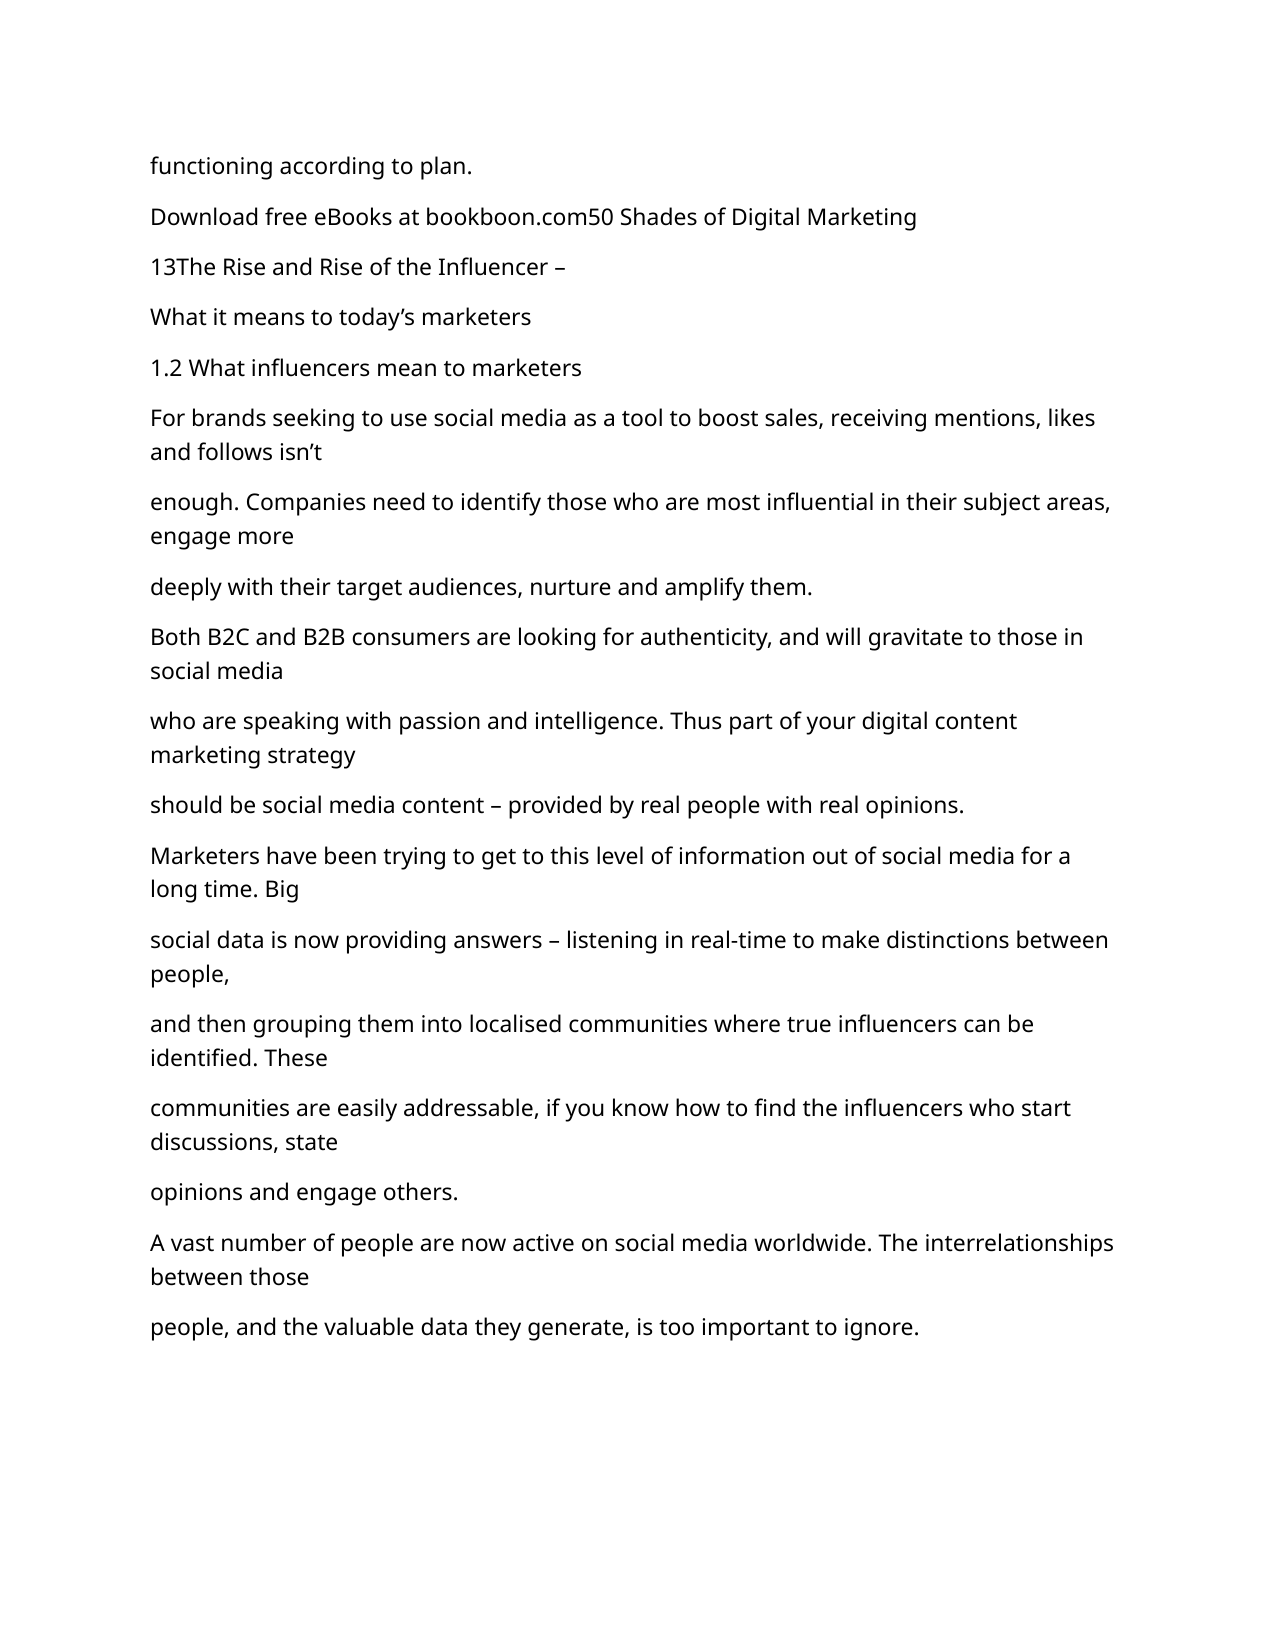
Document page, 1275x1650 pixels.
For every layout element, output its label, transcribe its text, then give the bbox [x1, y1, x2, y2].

text Both B2C and B2B consumers are looking for authenticity, and will gravitate to those in social media [150, 621, 1125, 686]
text social data is now providing answers – listening in real-time to make distinctions between people, [150, 924, 1125, 989]
text who are speaking with passion and intelligence. Thus part of your digital content marketing strategy [150, 705, 1125, 770]
text For brands seeking to use social media as a tool to boost sales, receiving mentions, likes and follows isn’t [150, 402, 1125, 467]
text deeply with their target audiences, nurture and amplify them. [150, 570, 1125, 602]
text A vast number of people are now active on social media worldwide. The interrelationships between those [150, 1227, 1125, 1292]
text functioning according to plan. [150, 150, 1125, 181]
text What it means to today’s marketers [150, 301, 1125, 332]
text 13The Rise and Rise of the Influencer – [150, 251, 1125, 282]
text Download free eBooks at bookboon.com50 Shades of Digital Marketing [150, 200, 1125, 232]
text opinions and engage others. [150, 1176, 1125, 1207]
text people, and the valuable data they generate, is too important to ignore. [150, 1311, 1125, 1342]
text communities are easily addressable, if you know how to find the influencers who start discussions, state [150, 1092, 1125, 1157]
text Marketers have been trying to get to this level of information out of social media for a long time. Big [150, 839, 1125, 904]
text and then grouping them into localised communities where true influencers can be identified. These [150, 1008, 1125, 1073]
text 1.2 What influencers mean to marketers [150, 352, 1125, 383]
text should be social media content – provided by real people with real opinions. [150, 789, 1125, 820]
text enough. Companies need to identify those who are most influential in their subject areas, engage more [150, 486, 1125, 551]
